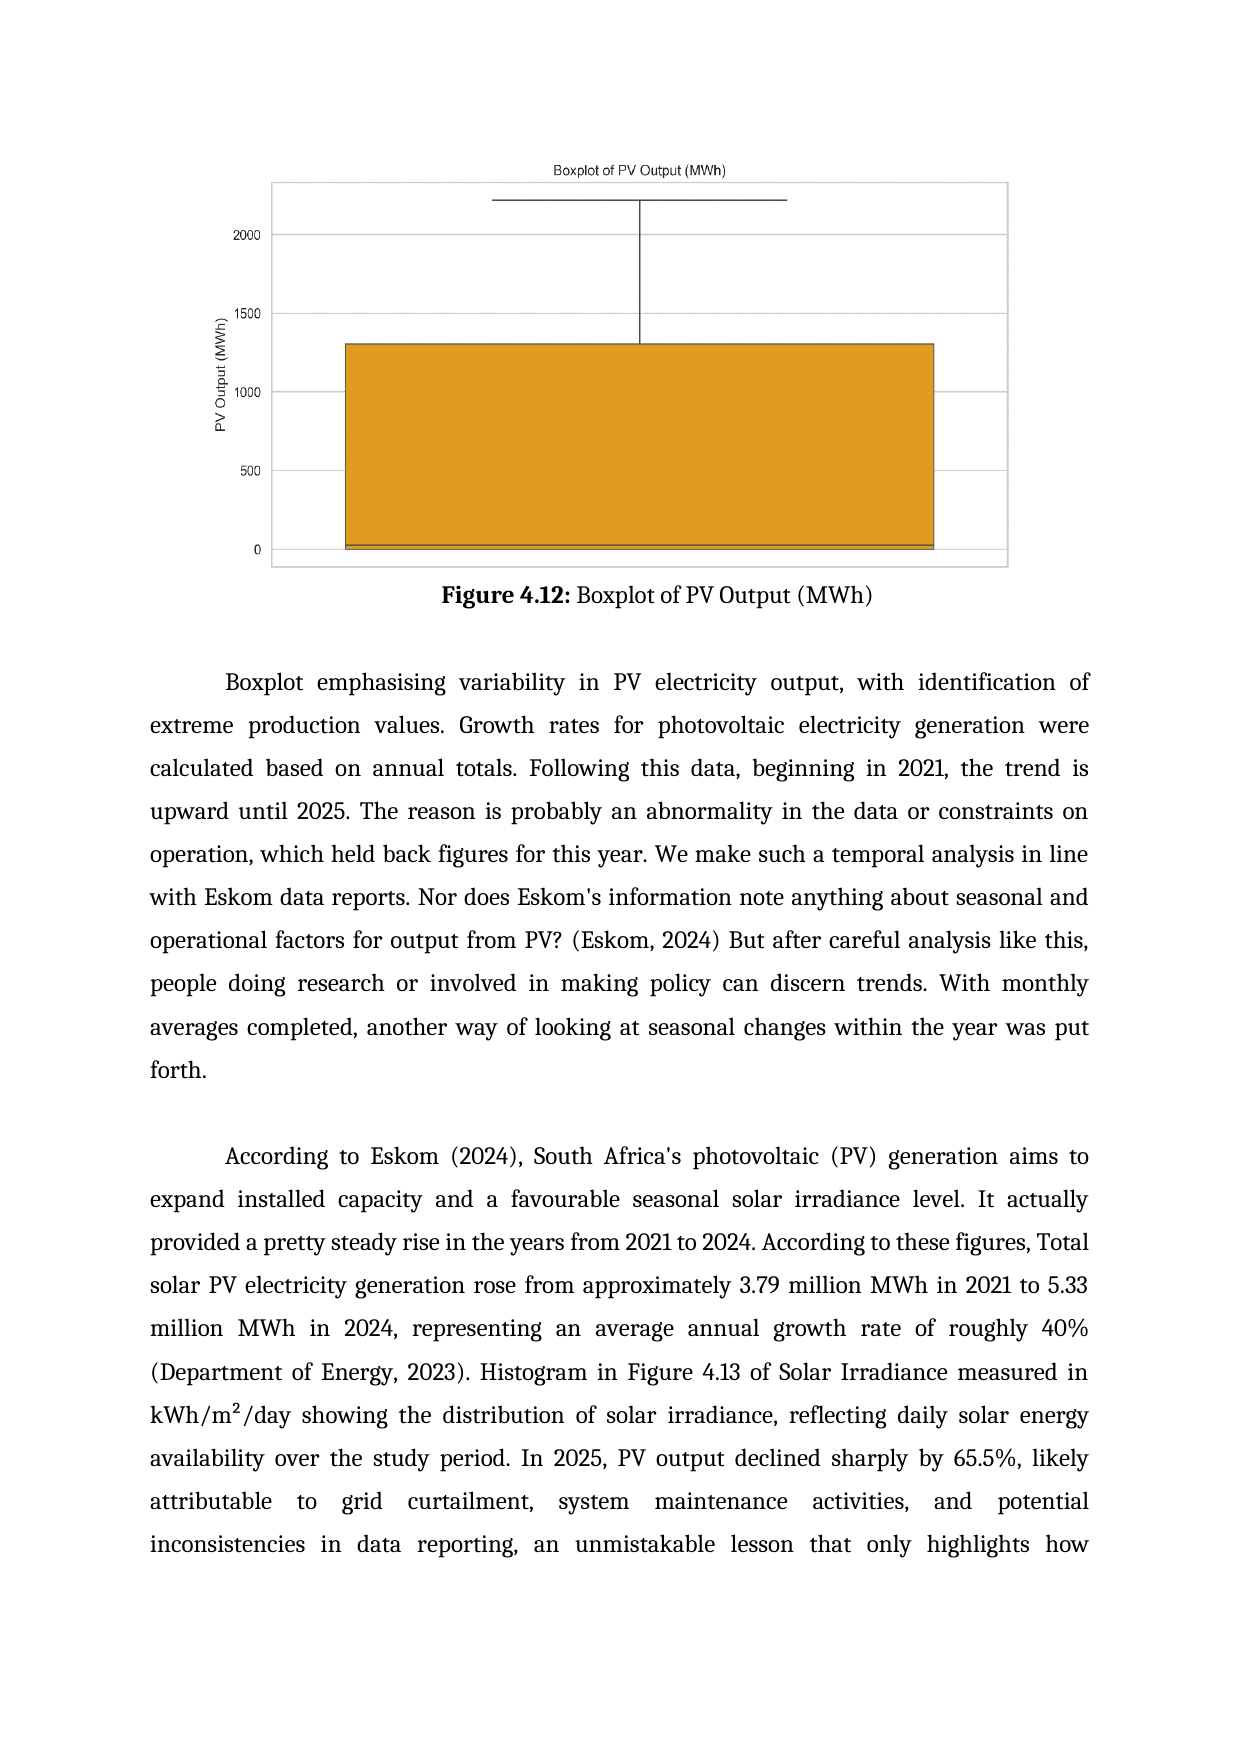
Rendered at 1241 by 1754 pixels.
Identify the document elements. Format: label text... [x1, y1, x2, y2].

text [150, 1142, 1090, 1559]
text Boxplot emphasising variability in PV electricity output, with identification of extreme production values. Growth rates for photovoltaic electricity generation were calculated based on annual totals. Following this data, beginning in 2021, the trend is upward until 2025. The reason is probably an abnormality in the data or constraints on operation, which held back figures for this year. We make such a temporal analysis in line with Eskom data reports. Nor does Eskom's information note anything about seasonal and operational factors for output from PV? (Eskom, 2024) But after careful analysis like this, people doing research or involved in making policy can discern trends. With monthly averages completed, another way of looking at seasonal changes within the year was put forth. [150, 667, 1090, 1084]
picture [201, 150, 1022, 582]
